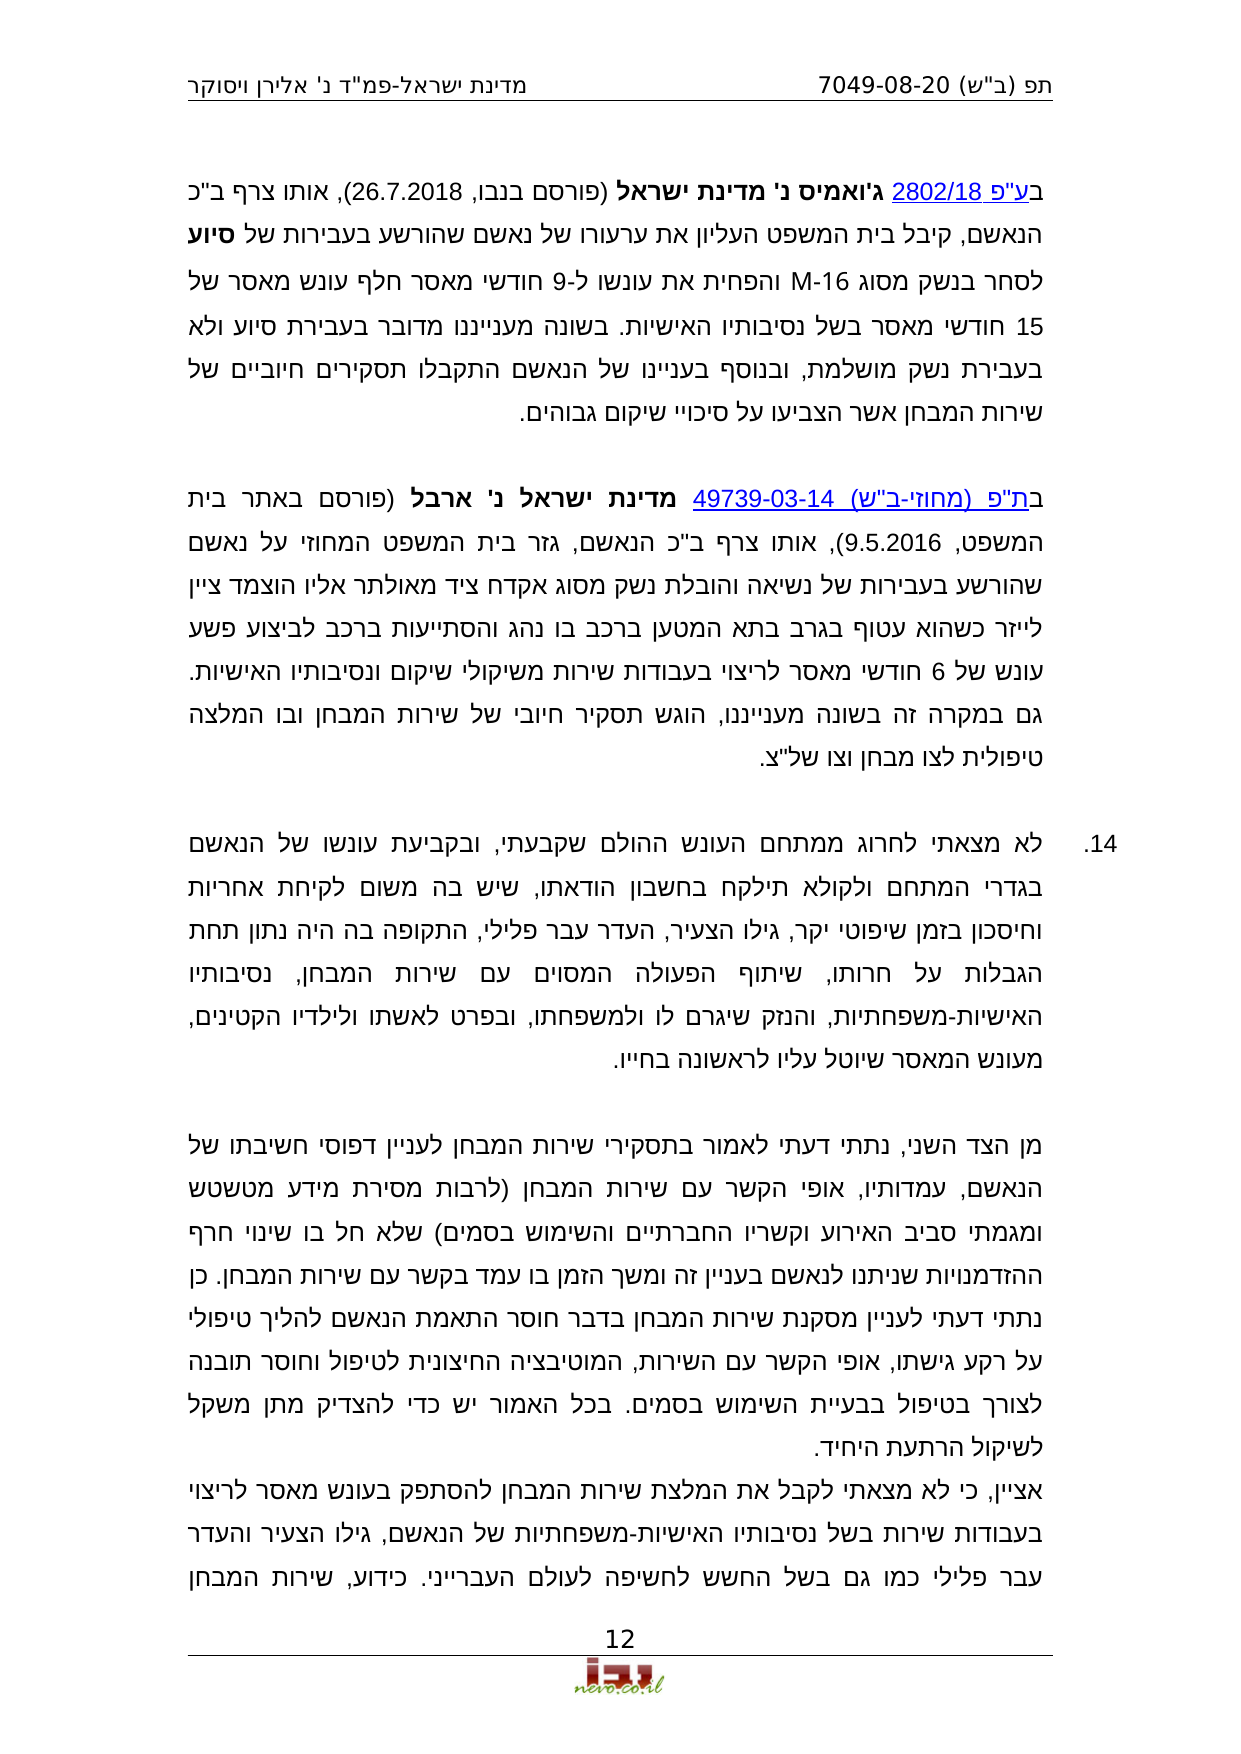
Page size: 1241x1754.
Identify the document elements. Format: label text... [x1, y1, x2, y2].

text בע"פ 2802/18 ג'ואמיס נ' מדינת ישראל (פורסם בנבו, 26.7.2018), אותו צרף ב"כ הנאשם, קיבל בית המשפט העליון את ערעורו של נאשם שהורשע בעבירות של סיוע לסחר בנשק מסוג M-16 והפחית את עונשו ל-9 חודשי מאסר חלף עונש מאסר של 15 חודשי מאסר בשל נסיבותיו האישיות. בשונה מענייננו מדובר בעבירת סיוע ולא בעבירת נשק מושלמת, ובנוסף בעניינו של הנאשם התקבלו תסקירים חיוביים של שירות המבחן אשר הצביעו על סיכויי שיקום גבוהים. [187, 177, 1118, 427]
text בת"פ (מחוזי-ב"ש) 49739-03-14 מדינת ישראל נ' ארבל (פורסם באתר בית המשפט, 9.5.2016), אותו צרף ב"כ הנאשם, גזר בית המשפט המחוזי על נאשם שהורשע בעבירות של נשיאה והובלת נשק מסוג אקדח ציד מאולתר אליו הוצמד ציין לייזר כשהוא עטוף בגרב בתא המטען ברכב בו נהג והסתייעות ברכב לביצוע פשע עונש של 6 חודשי מאסר לריצוי בעבודות שירות משיקולי שיקום ונסיבותיו האישיות. גם במקרה זה בשונה מענייננו, הוגש תסקיר חיובי של שירות המבחן ובו המלצה טיפולית לצו מבחן וצו של"צ. [187, 484, 1118, 772]
text מן הצד השני, נתתי דעתי לאמור בתסקירי שירות המבחן לעניין דפוסי חשיבתו של הנאשם, עמדותיו, אופי הקשר עם שירות המבחן (לרבות מסירת מידע מטשטש ומגמתי סביב האירוע וקשריו החברתיים והשימוש בסמים) שלא חל בו שינוי חרף ההזדמנויות שניתנו לנאשם בעניין זה ומשך הזמן בו עמד בקשר עם שירות המבחן. כן נתתי דעתי לעניין מסקנת שירות המבחן בדבר חוסר התאמת הנאשם להליך טיפולי על רקע גישתו, אופי הקשר עם השירות, המוטיבציה החיצונית לטיפול וחוסר תובנה לצורך בטיפול בבעיית השימוש בסמים. בכל האמור יש כדי להצדיק מתן משקל לשיקול הרתעת היחיד. [187, 1131, 1118, 1462]
picture [574, 1657, 666, 1695]
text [187, 1476, 1118, 1591]
text 14. לא מצאתי לחרוג ממתחם העונש ההולם שקבעתי, ובקביעת עונשו של הנאשם בגדרי המתחם ולקולא תילקח בחשבון הודאתו, שיש בה משום לקיחת אחריות וחיסכון בזמן שיפוטי יקר, גילו הצעיר, העדר עבר פלילי, התקופה בה היה נתון תחת הגבלות על חרותו, שיתוף הפעולה המסוים עם שירות המבחן, נסיבותיו האישיות-משפחתיות, והנזק שיגרם לו ולמשפחתו, ובפרט לאשתו ולילדיו הקטינים, מעונש המאסר שיוטל עליו לראשונה בחייו. [187, 829, 1118, 1074]
